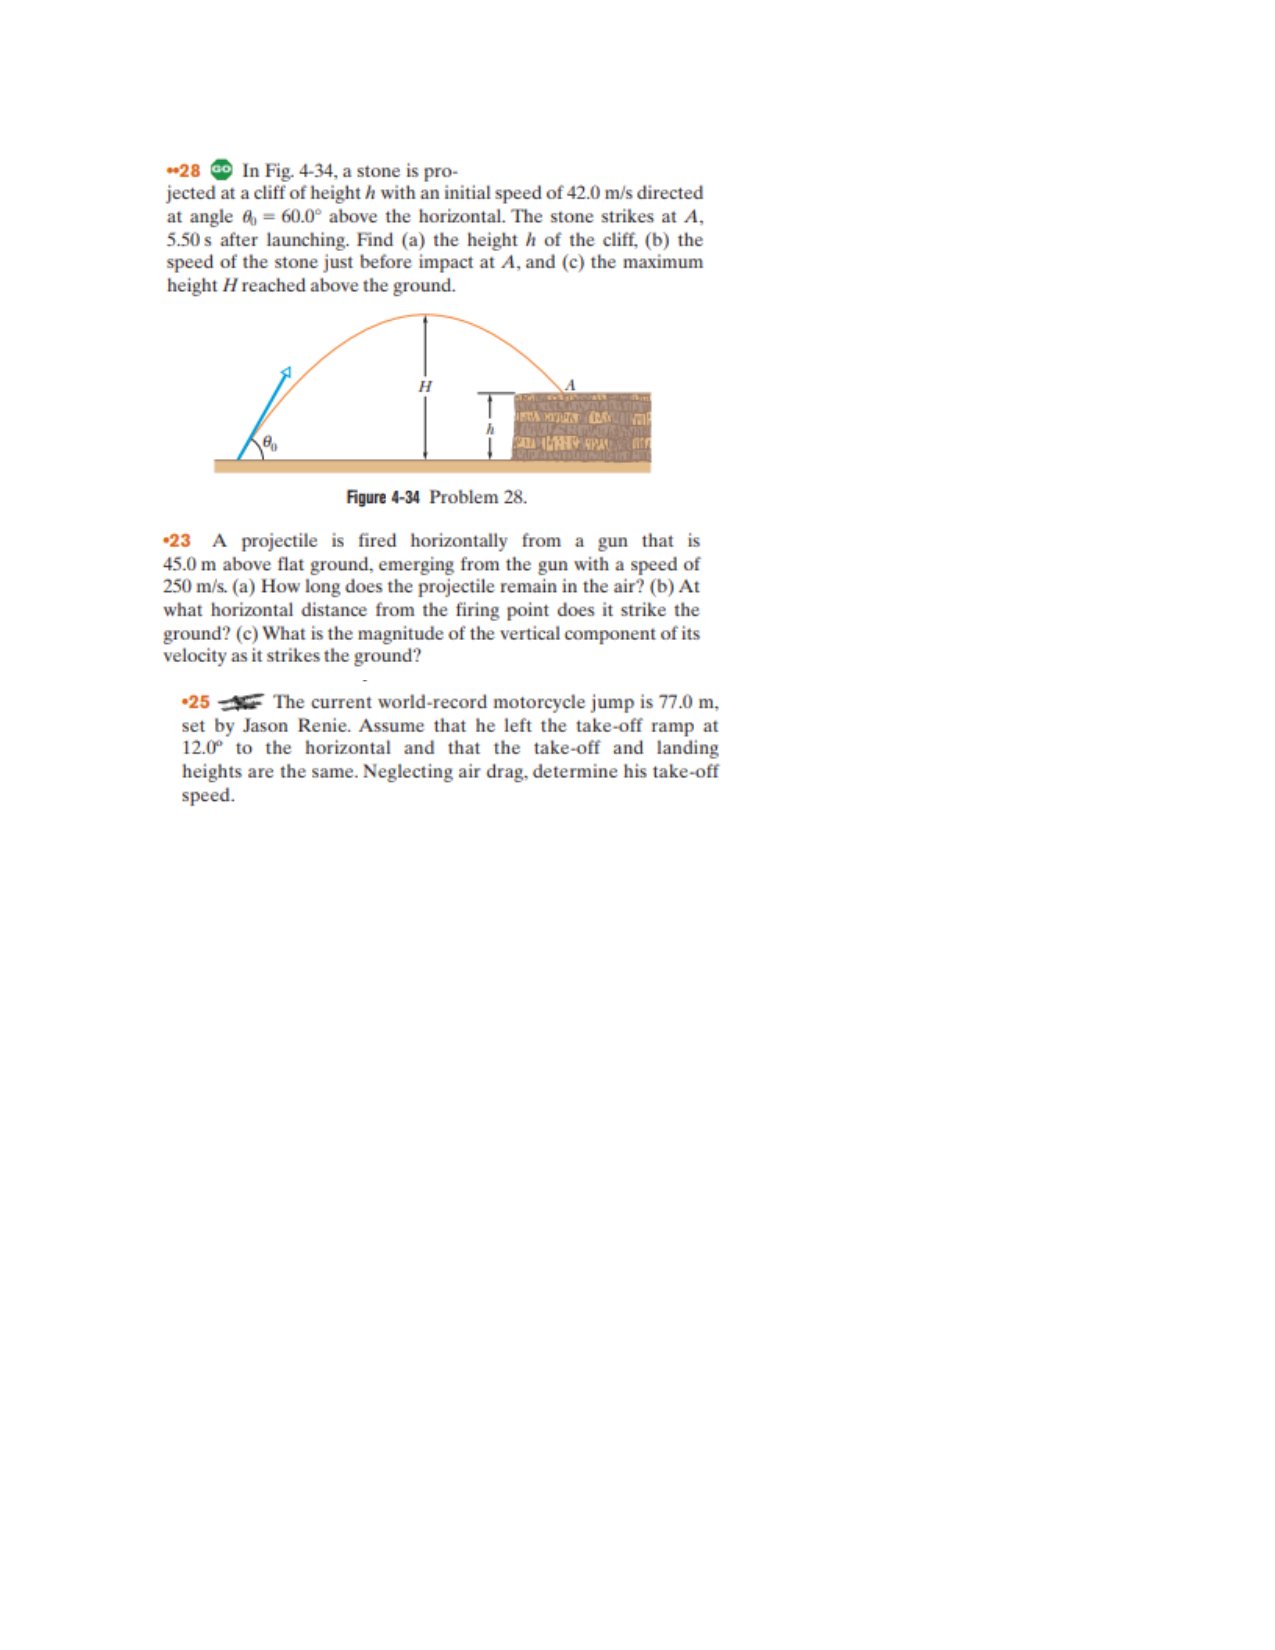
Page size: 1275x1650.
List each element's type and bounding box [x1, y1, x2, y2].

picture [150, 525, 716, 673]
picture [150, 150, 744, 524]
picture [150, 680, 730, 811]
